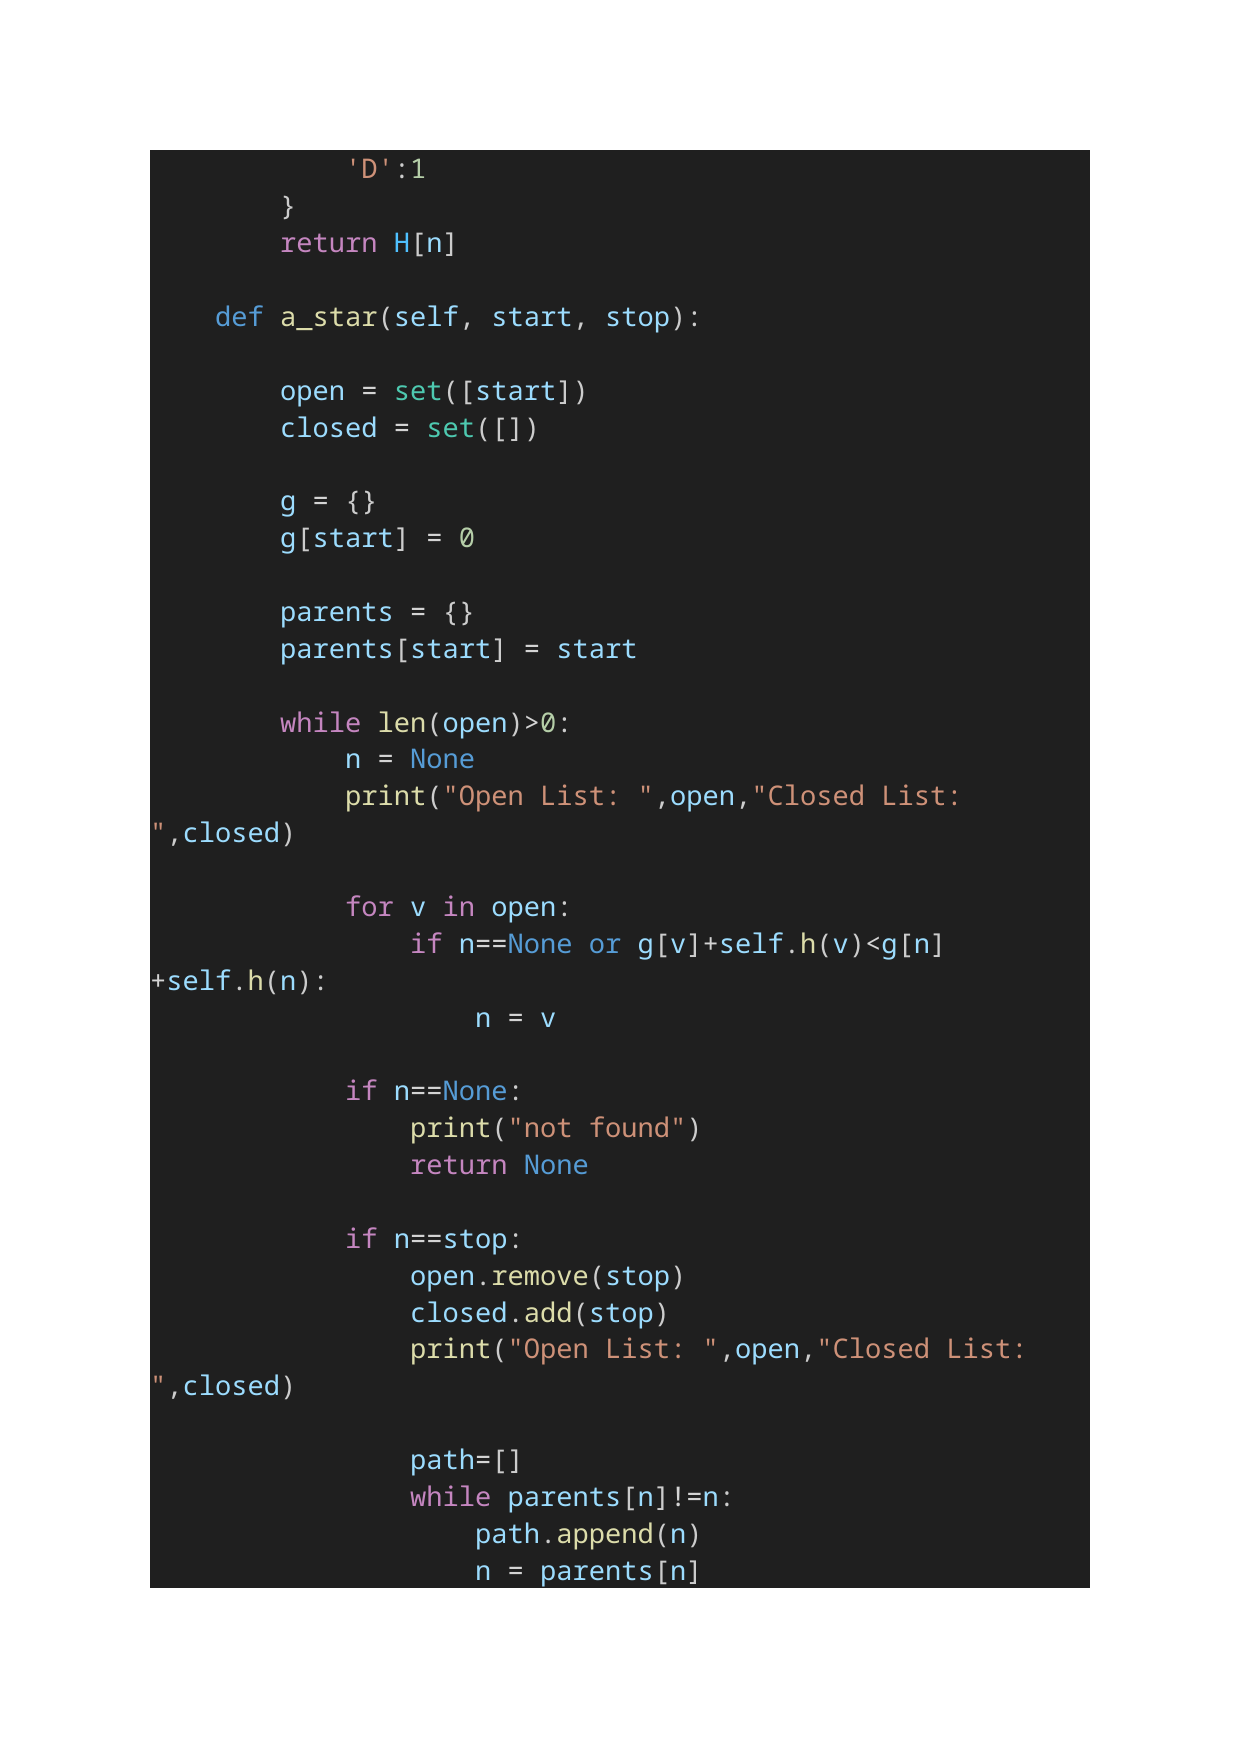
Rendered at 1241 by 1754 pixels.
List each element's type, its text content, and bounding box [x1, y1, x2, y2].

text closed = set([]) [150, 408, 1090, 445]
text } [150, 187, 1090, 224]
text n = v [150, 998, 1090, 1035]
text while len(open)>0: [150, 703, 1090, 740]
text parents[start] = start [150, 629, 1090, 666]
text if n==None: [150, 1072, 1090, 1109]
text g[start] = 0 [150, 519, 1090, 556]
text return None [150, 1146, 1090, 1182]
text print("Open List: ",open,"Closed List: ",closed) [150, 1330, 1090, 1404]
text path.append(n) [150, 1514, 1090, 1551]
text while parents[n]!=n: [150, 1477, 1090, 1514]
text return H[n] [150, 224, 1090, 261]
text if n==stop: [150, 1219, 1090, 1256]
text for v in open: [150, 887, 1090, 924]
text g = {} [150, 482, 1090, 519]
text n = parents[n] [150, 1551, 1090, 1588]
text n = None [150, 740, 1090, 777]
text closed.add(stop) [150, 1293, 1090, 1330]
text parents = {} [150, 592, 1090, 629]
text path=[] [150, 1441, 1090, 1477]
text print("not found") [150, 1109, 1090, 1146]
text open.remove(stop) [150, 1256, 1090, 1293]
text def a_star(self, start, stop): [150, 297, 1090, 334]
text 'D':1 [150, 150, 1090, 187]
text print("Open List: ",open,"Closed List: ",closed) [150, 777, 1090, 851]
text if n==None or g[v]+self.h(v)<g[n]+self.h(n): [150, 924, 1090, 998]
text open = set([start]) [150, 371, 1090, 408]
